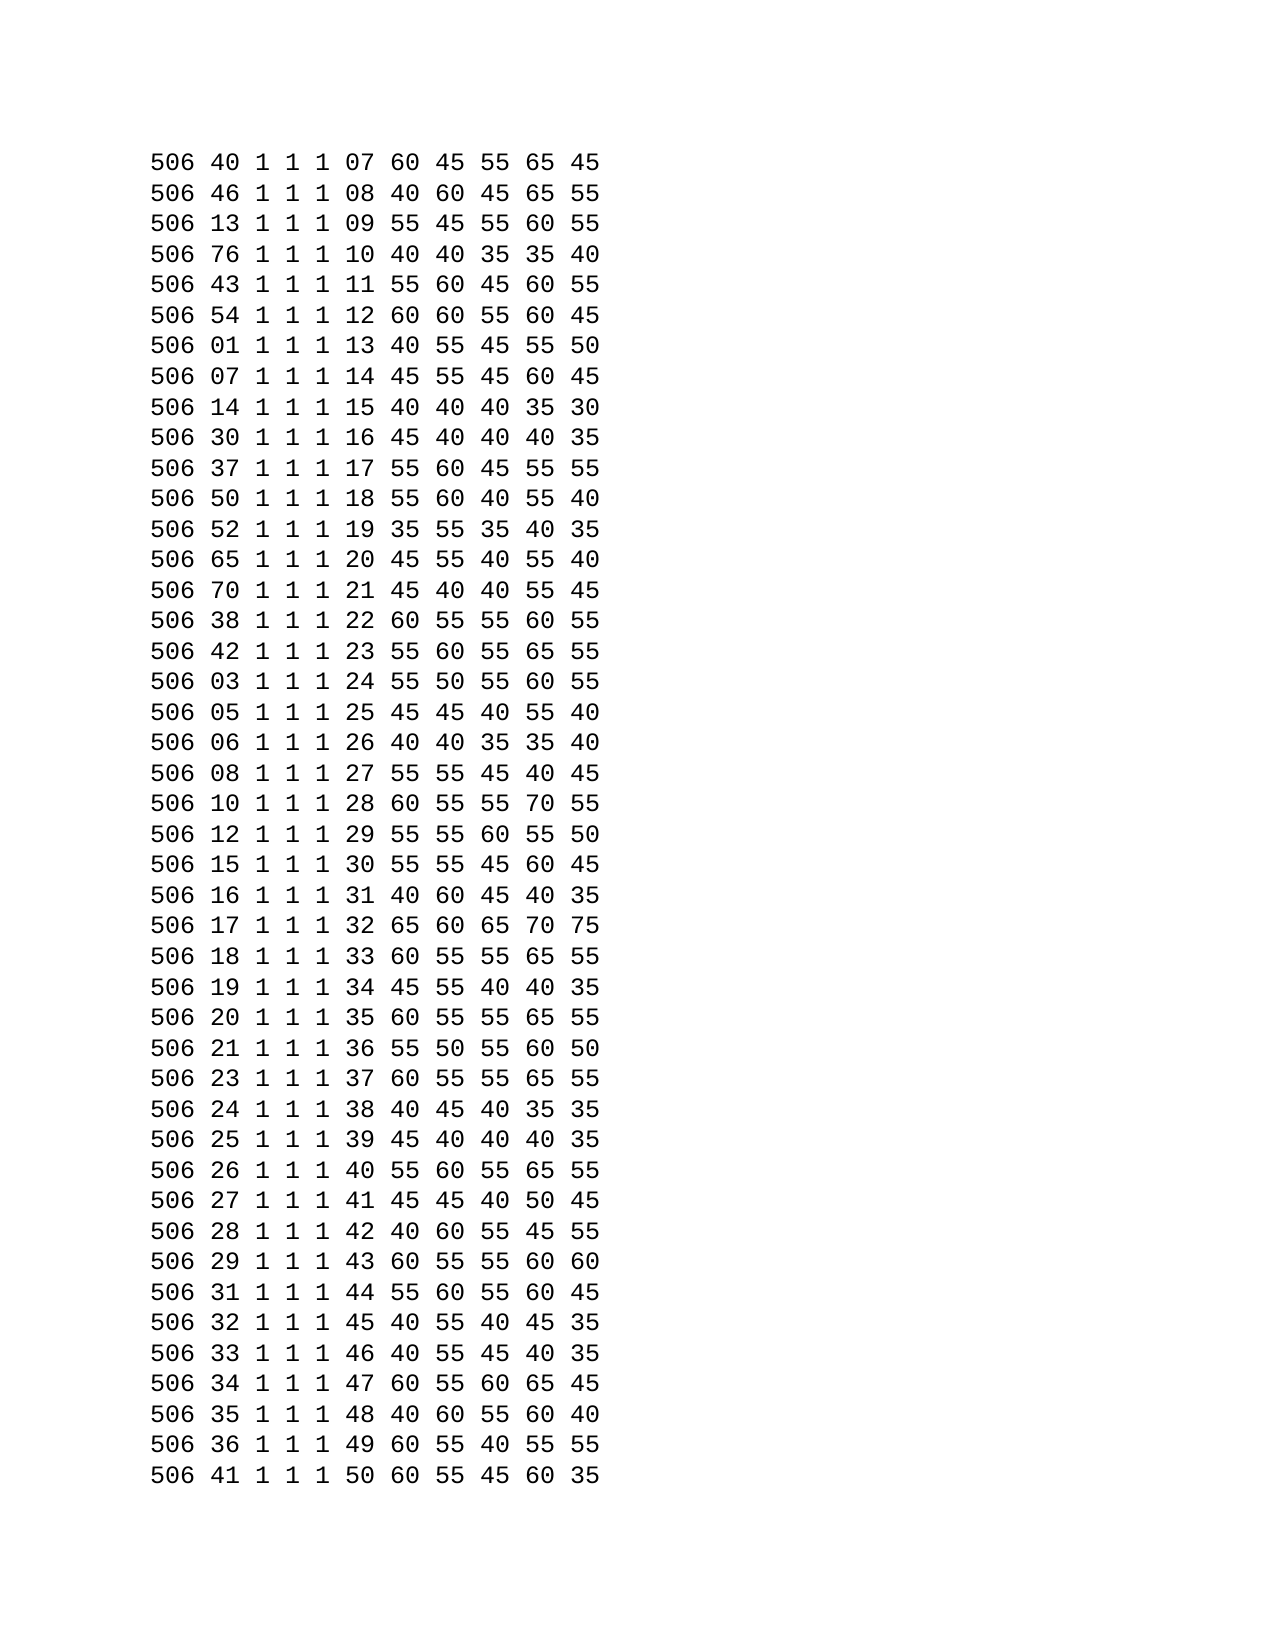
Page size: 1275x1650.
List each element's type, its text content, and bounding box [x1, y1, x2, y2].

text 506 31 1 1 1 44 55 60 55 60 45 [150, 1279, 1125, 1308]
text 506 41 1 1 1 50 60 55 45 60 35 [150, 1462, 1125, 1491]
text 506 15 1 1 1 30 55 55 45 60 45 [150, 852, 1125, 880]
text 506 42 1 1 1 23 55 60 55 65 55 [150, 638, 1125, 667]
text 506 28 1 1 1 42 40 60 55 45 55 [150, 1218, 1125, 1247]
text 506 65 1 1 1 20 45 55 40 55 40 [150, 547, 1125, 575]
text 506 43 1 1 1 11 55 60 45 60 55 [150, 272, 1125, 300]
text 506 07 1 1 1 14 45 55 45 60 45 [150, 364, 1125, 392]
text 506 40 1 1 1 07 60 45 55 65 45 [150, 150, 1125, 178]
text 506 35 1 1 1 48 40 60 55 60 40 [150, 1401, 1125, 1430]
text 506 26 1 1 1 40 55 60 55 65 55 [150, 1157, 1125, 1186]
text 506 03 1 1 1 24 55 50 55 60 55 [150, 669, 1125, 697]
text 506 70 1 1 1 21 45 40 40 55 45 [150, 577, 1125, 606]
text 506 10 1 1 1 28 60 55 55 70 55 [150, 791, 1125, 819]
text 506 19 1 1 1 34 45 55 40 40 35 [150, 974, 1125, 1002]
text 506 21 1 1 1 36 55 50 55 60 50 [150, 1035, 1125, 1063]
text 506 36 1 1 1 49 60 55 40 55 55 [150, 1432, 1125, 1460]
text 506 37 1 1 1 17 55 60 45 55 55 [150, 455, 1125, 483]
text 506 05 1 1 1 25 45 45 40 55 40 [150, 699, 1125, 728]
text 506 14 1 1 1 15 40 40 40 35 30 [150, 394, 1125, 422]
text 506 24 1 1 1 38 40 45 40 35 35 [150, 1096, 1125, 1124]
text 506 29 1 1 1 43 60 55 55 60 60 [150, 1249, 1125, 1277]
text 506 32 1 1 1 45 40 55 40 45 35 [150, 1310, 1125, 1338]
text 506 54 1 1 1 12 60 60 55 60 45 [150, 303, 1125, 331]
text 506 17 1 1 1 32 65 60 65 70 75 [150, 913, 1125, 941]
text 506 46 1 1 1 08 40 60 45 65 55 [150, 181, 1125, 209]
text 506 18 1 1 1 33 60 55 55 65 55 [150, 943, 1125, 972]
text 506 52 1 1 1 19 35 55 35 40 35 [150, 516, 1125, 544]
text 506 33 1 1 1 46 40 55 45 40 35 [150, 1340, 1125, 1369]
text 506 30 1 1 1 16 45 40 40 40 35 [150, 425, 1125, 453]
text 506 13 1 1 1 09 55 45 55 60 55 [150, 211, 1125, 239]
text 506 50 1 1 1 18 55 60 40 55 40 [150, 486, 1125, 514]
text 506 12 1 1 1 29 55 55 60 55 50 [150, 821, 1125, 850]
text 506 38 1 1 1 22 60 55 55 60 55 [150, 608, 1125, 636]
text 506 06 1 1 1 26 40 40 35 35 40 [150, 730, 1125, 758]
text 506 25 1 1 1 39 45 40 40 40 35 [150, 1127, 1125, 1155]
text 506 23 1 1 1 37 60 55 55 65 55 [150, 1066, 1125, 1094]
text 506 08 1 1 1 27 55 55 45 40 45 [150, 760, 1125, 789]
text 506 01 1 1 1 13 40 55 45 55 50 [150, 333, 1125, 361]
text 506 27 1 1 1 41 45 45 40 50 45 [150, 1188, 1125, 1216]
text 506 34 1 1 1 47 60 55 60 65 45 [150, 1371, 1125, 1399]
text 506 16 1 1 1 31 40 60 45 40 35 [150, 882, 1125, 911]
text 506 76 1 1 1 10 40 40 35 35 40 [150, 242, 1125, 270]
text 506 20 1 1 1 35 60 55 55 65 55 [150, 1004, 1125, 1033]
